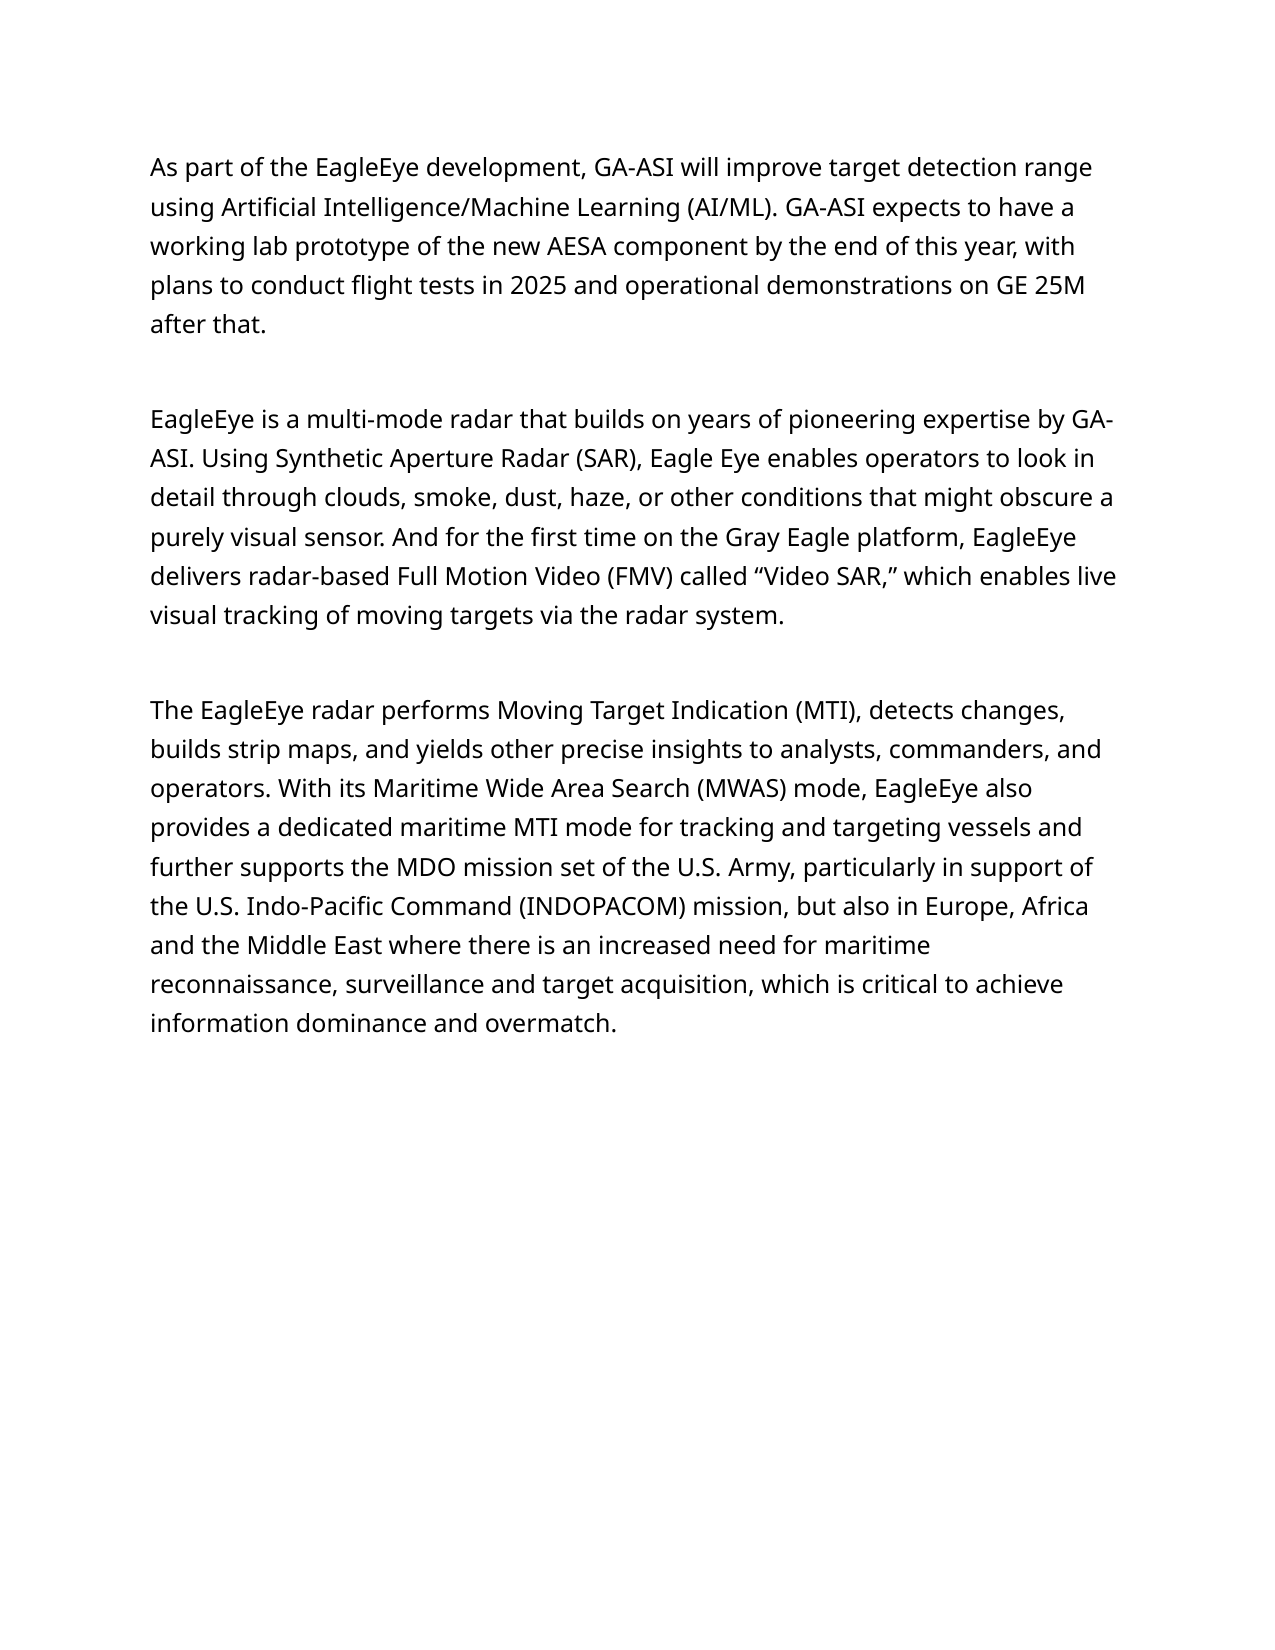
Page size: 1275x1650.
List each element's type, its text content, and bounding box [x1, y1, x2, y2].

text EagleEye is a multi-mode radar that builds on years of pioneering expertise by GA-ASI. Using Synthetic Aperture Radar (SAR), Eagle Eye enables operators to look in detail through clouds, smoke, dust, haze, or other conditions that might obscure a purely visual sensor. And for the first time on the Gray Eagle platform, EagleEye delivers radar-based Full Motion Video (FMV) called “Video SAR,” which enables live visual tracking of moving targets via the radar system. [150, 402, 1125, 671]
text The EagleEye radar performs Moving Target Indication (MTI), detects changes, builds strip maps, and yields other precise insights to analysts, commanders, and operators. With its Maritime Wide Area Search (MWAS) mode, EagleEye also provides a dedicated maritime MTI mode for tracking and targeting vessels and further supports the MDO mission set of the U.S. Army, particularly in support of the U.S. Indo-Pacific Command (INDOPACOM) mission, but also in Europe, Africa and the Middle East where there is an increased need for maritime reconnaissance, surveillance and target acquisition, which is critical to achieve information dominance and overmatch. [150, 692, 1125, 1079]
text As part of the EagleEye development, GA-ASI will improve target detection range using Artificial Intelligence/Machine Learning (AI/ML). GA-ASI expects to have a working lab prototype of the new AESA component by the end of this year, with plans to conduct flight tests in 2025 and operational demonstrations on GE 25M after that. [150, 150, 1125, 380]
